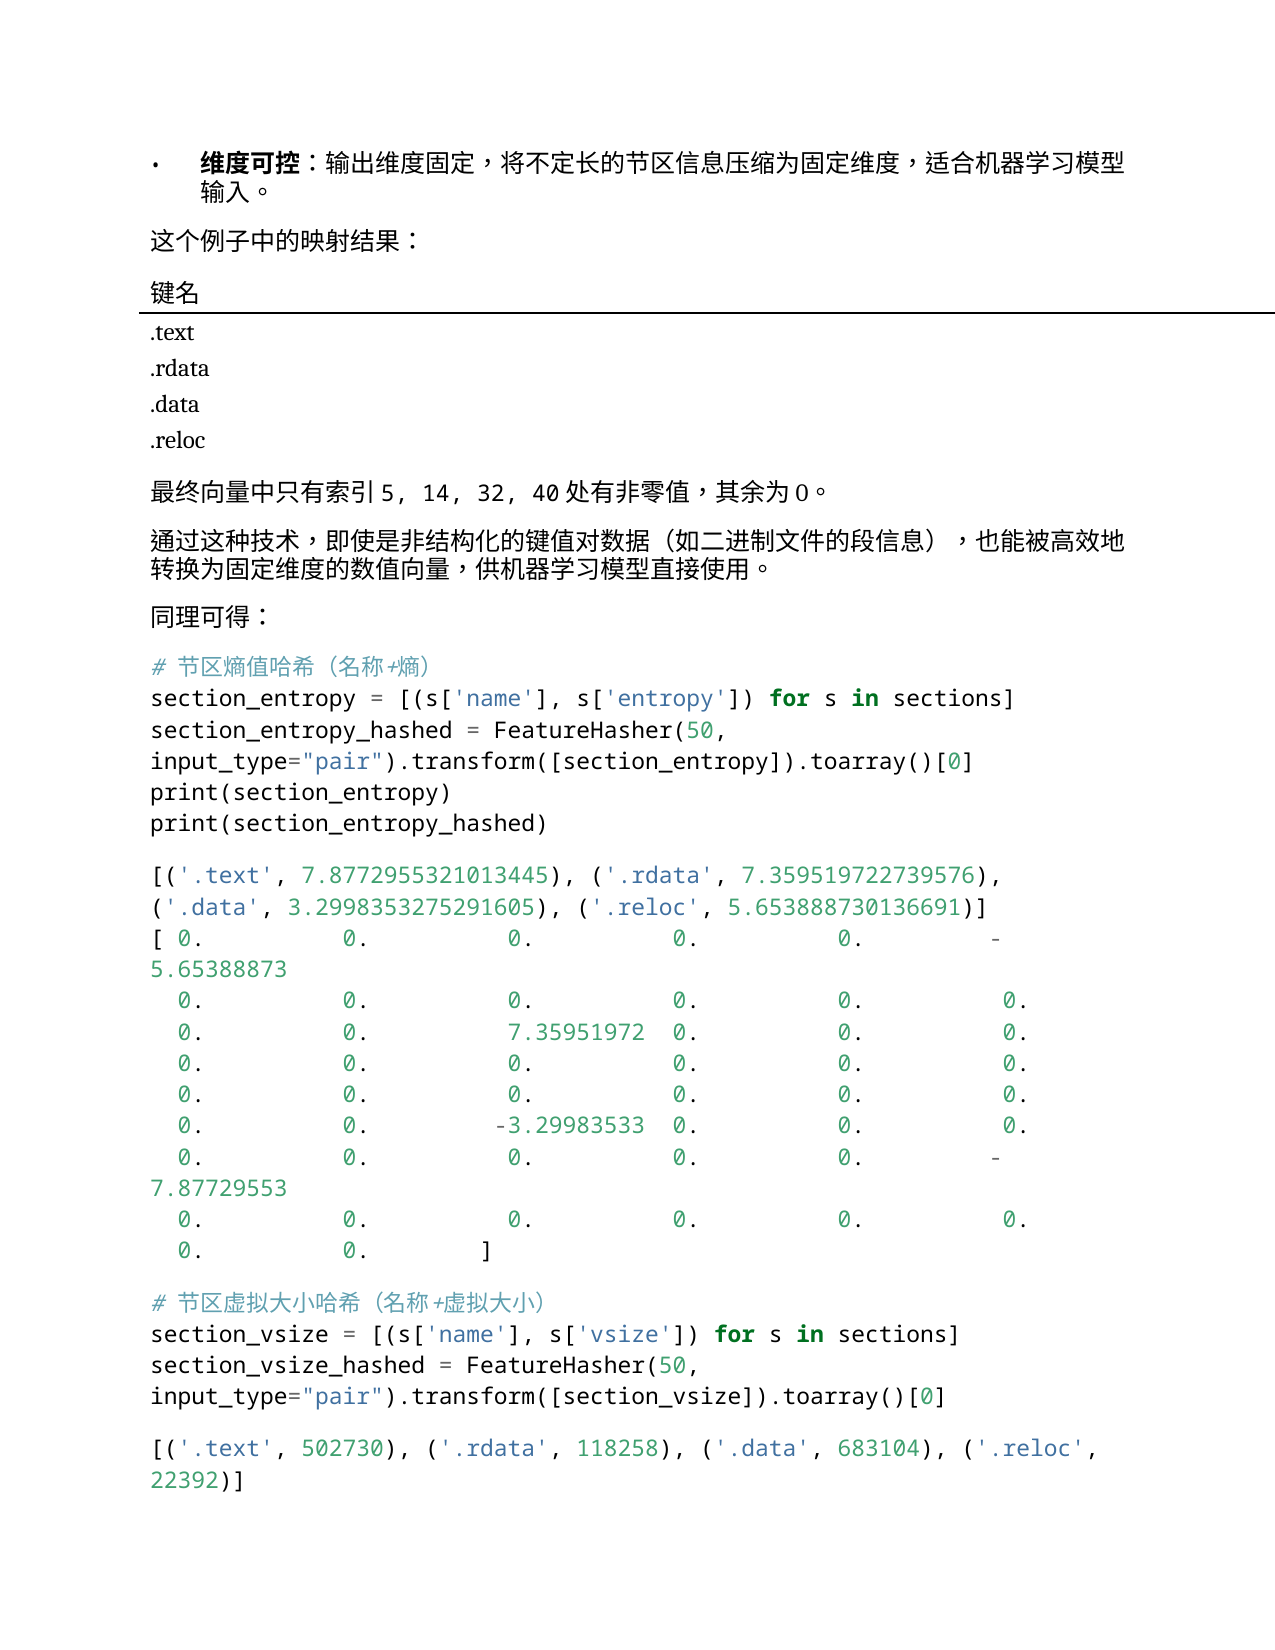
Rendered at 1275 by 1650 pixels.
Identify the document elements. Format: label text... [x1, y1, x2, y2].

text 通过这种技术，即使是非结构化的键值对数据（如二进制文件的段信息），也能被高效地转换为固定维度的数值向量，供机器学习模型直接使用。 [150, 527, 1125, 585]
text 最终向量中只有索引 5, 14, 32, 40 处有非零值，其余为 0。 [150, 477, 1125, 509]
table_header 键名 [139, 276, 1275, 312]
text [('.text', 7.8772955321013445), ('.rdata', 7.359519722739576), ('.data', 3.2998353275291605), ('.reloc', 5.653888730136691)] [ 0. 0. 0. 0. 0. -5.65388873 0. 0. 0. 0. 0. 0. 0. 0. 7.35951972 0. 0. 0. 0. 0. 0. 0. 0. 0. 0. 0. 0. 0. 0. 0. 0. 0. -3.29983533 0. 0. 0. 0. 0. 0. 0. 0. -7.87729553 0. 0. 0. 0. 0. 0. 0. 0. ] [150, 859, 1125, 1266]
table_cell .rdata [139, 350, 1275, 386]
text # 节区虚拟大小哈希（名称+虚拟大小） section_vsize = [(s['name'], s['vsize']) for s in sections] section_vsize_hashed = FeatureHasher(50, input_type="pair").transform([section_vsize]).toarray()[0] [150, 1287, 1125, 1412]
table_cell .data [139, 386, 1275, 422]
table_cell .text [139, 314, 1275, 350]
list 维度可控：输出维度固定，将不定长的节区信息压缩为固定维度，适合机器学习模型输入。 [150, 150, 1125, 207]
table_cell .reloc [139, 423, 1275, 459]
text 同理可得： [150, 604, 1125, 632]
text # 节区熵值哈希（名称+熵） section_entropy = [(s['name'], s['entropy']) for s in sections] section_entropy_hashed = FeatureHasher(50, input_type="pair").transform([section_entropy]).toarray()[0] print(section_entropy) print(section_entropy_hashed) [150, 651, 1125, 839]
text 这个例子中的映射结果： [150, 228, 1125, 257]
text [150, 1432, 1125, 1495]
